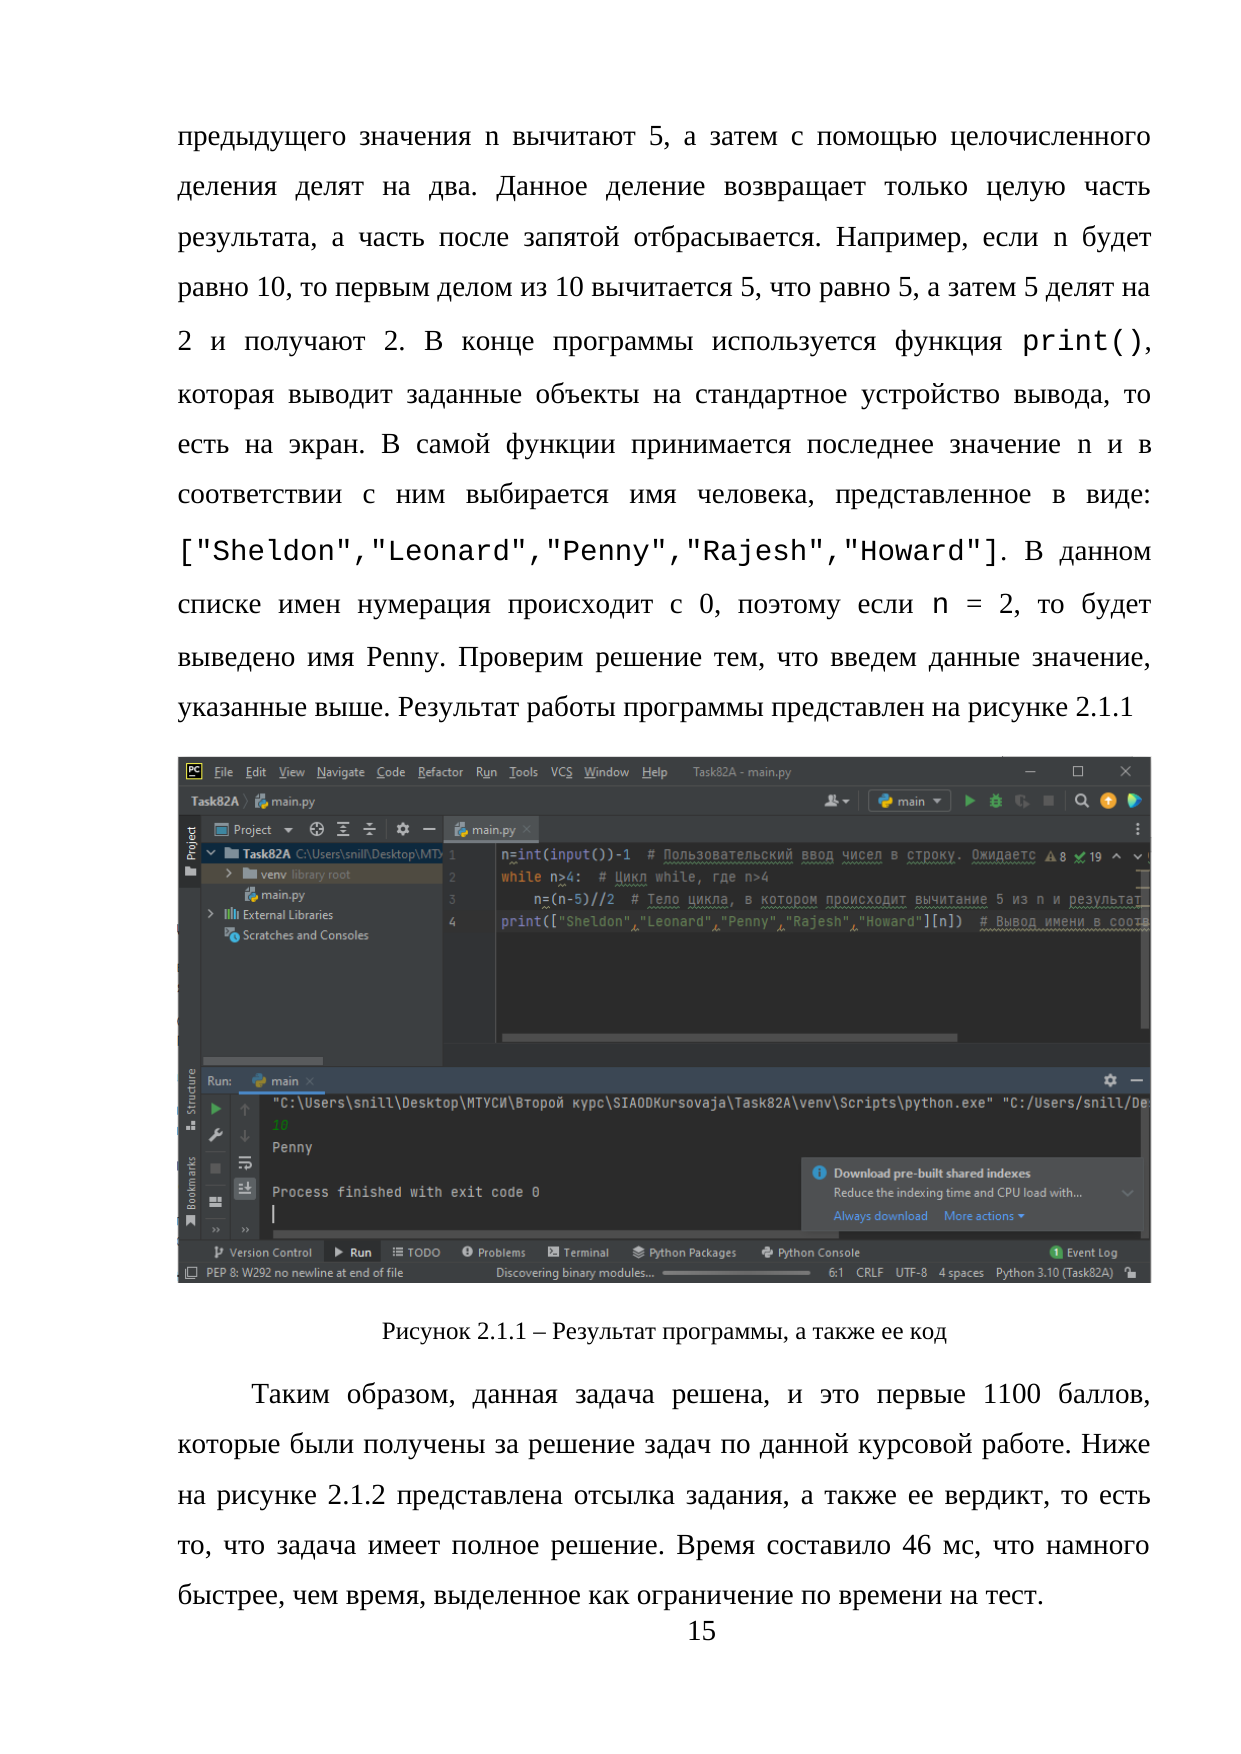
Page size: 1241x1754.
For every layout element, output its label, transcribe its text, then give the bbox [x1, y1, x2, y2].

picture [177, 756, 1152, 1283]
text Таким образом, данная задача решена, и это первые 1100 баллов, которые были получены за решение задач по данной курсовой работе. Ниже на рисунке 2.1.2 представлена отсылка задания, а также ее вердикт, то есть то, что задача имеет полное решение. Время составило 46 мс, что намного быстрее, чем время, выделенное как ограничение по времени на тест. [177, 1376, 1152, 1611]
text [177, 118, 1152, 723]
text Рисунок 2.1.1 – Результат программы, а также ее код [177, 1316, 1152, 1345]
